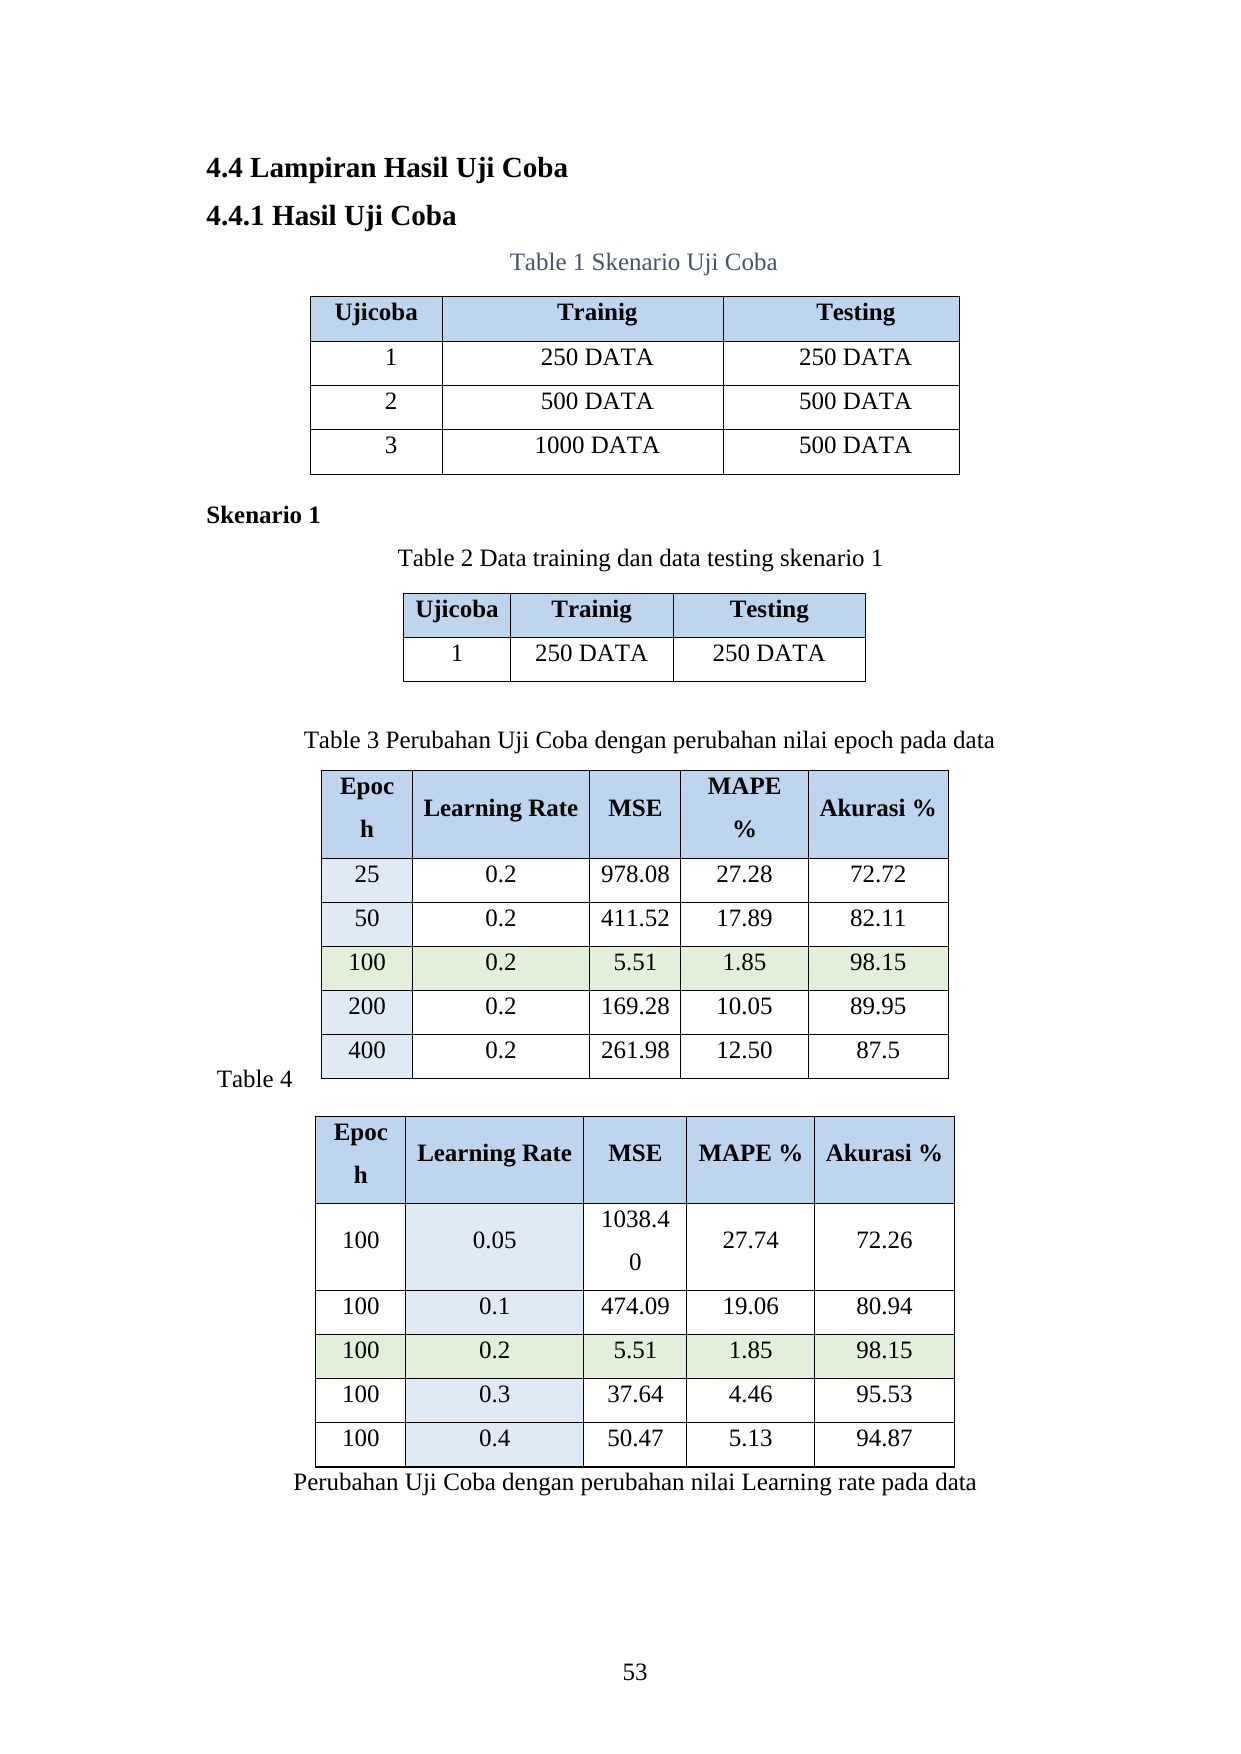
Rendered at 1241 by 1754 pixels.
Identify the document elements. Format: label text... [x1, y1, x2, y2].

table_header Ujicoba [404, 594, 510, 637]
table_header Epoch [322, 771, 412, 858]
table_cell 500 DATA [724, 386, 959, 429]
subtitle 4.4.1 Hasil Uji Coba [206, 198, 937, 232]
table_cell 3 [311, 430, 442, 474]
table_cell 200 [322, 991, 412, 1034]
table_header MAPE % [681, 771, 808, 858]
table_header MAPE % [687, 1117, 814, 1203]
table_cell 0.2 [413, 903, 589, 946]
table_cell 100 [316, 1291, 405, 1334]
table_cell 1 [404, 638, 510, 681]
table_cell 0.2 [413, 859, 589, 902]
table_cell 500 DATA [724, 430, 959, 474]
table_cell 5.13 [687, 1423, 814, 1466]
table_cell 100 [316, 1379, 405, 1422]
table_cell 5.51 [590, 947, 680, 990]
table_cell 27.28 [681, 859, 808, 902]
table_header Akurasi % [815, 1117, 954, 1203]
table_header MSE [584, 1117, 686, 1203]
table_cell 0.1 [406, 1291, 583, 1334]
table_cell 0.05 [406, 1204, 583, 1290]
table_cell 4.46 [687, 1379, 814, 1422]
table_cell 80.94 [815, 1291, 954, 1334]
table_header Akurasi % [809, 771, 948, 858]
table_cell 1000 DATA [443, 430, 723, 474]
table_cell 500 DATA [443, 386, 723, 429]
table_cell 98.15 [815, 1335, 954, 1378]
table_cell 1.85 [687, 1335, 814, 1378]
table_cell 50.47 [584, 1423, 686, 1466]
table_cell 100 [322, 947, 412, 990]
table_cell 100 [316, 1335, 405, 1378]
table_cell 87.5 [809, 1035, 948, 1078]
table_cell 0.2 [406, 1335, 583, 1378]
subtitle Skenario 1 [206, 500, 937, 528]
table_cell 0.2 [413, 947, 589, 990]
table_cell 0.4 [406, 1423, 583, 1466]
table_cell 1.85 [681, 947, 808, 990]
table_cell 25 [322, 859, 412, 902]
table_cell 0.2 [413, 1035, 589, 1078]
table_header Learning Rate [406, 1117, 583, 1203]
table_cell 100 [316, 1423, 405, 1466]
table_cell 19.06 [687, 1291, 814, 1334]
table_cell 250 DATA [443, 342, 723, 385]
table_cell 250 DATA [674, 638, 865, 681]
table_cell 2 [311, 386, 442, 429]
table_cell 72.26 [815, 1204, 954, 1290]
table_cell 17.89 [681, 903, 808, 946]
table_cell 5.51 [584, 1335, 686, 1378]
table_cell 50 [322, 903, 412, 946]
table_cell 474.09 [584, 1291, 686, 1334]
table_cell 1 [311, 342, 442, 385]
table_cell 95.53 [815, 1379, 954, 1422]
table_cell 1038.40 [584, 1204, 686, 1290]
table_cell 400 [322, 1035, 412, 1078]
table_cell 72.72 [809, 859, 948, 902]
table_cell 94.87 [815, 1423, 954, 1466]
table_cell 27.74 [687, 1204, 814, 1290]
table_header MSE [590, 771, 680, 858]
table_header Learning Rate [413, 771, 589, 858]
table_cell 411.52 [590, 903, 680, 946]
table_cell 978.08 [590, 859, 680, 902]
table_header Testing [724, 297, 959, 341]
table_cell 250 DATA [724, 342, 959, 385]
table_cell 82.11 [809, 903, 948, 946]
table_header Testing [674, 594, 865, 637]
table_cell 100 [316, 1204, 405, 1290]
table_cell 261.98 [590, 1035, 680, 1078]
table_cell 98.15 [809, 947, 948, 990]
table_header Epoch [316, 1117, 405, 1203]
table_header Trainig [511, 594, 673, 637]
subtitle 4.4 Lampiran Hasil Uji Coba [206, 150, 937, 183]
table_cell 12.50 [681, 1035, 808, 1078]
table_cell 0.3 [406, 1379, 583, 1422]
table_cell 0.2 [413, 991, 589, 1034]
table_cell 10.05 [681, 991, 808, 1034]
table_cell 250 DATA [511, 638, 673, 681]
table_cell 169.28 [590, 991, 680, 1034]
table_header Trainig [443, 297, 723, 341]
table_cell 37.64 [584, 1379, 686, 1422]
table_cell 89.95 [809, 991, 948, 1034]
table_header Ujicoba [311, 297, 442, 341]
